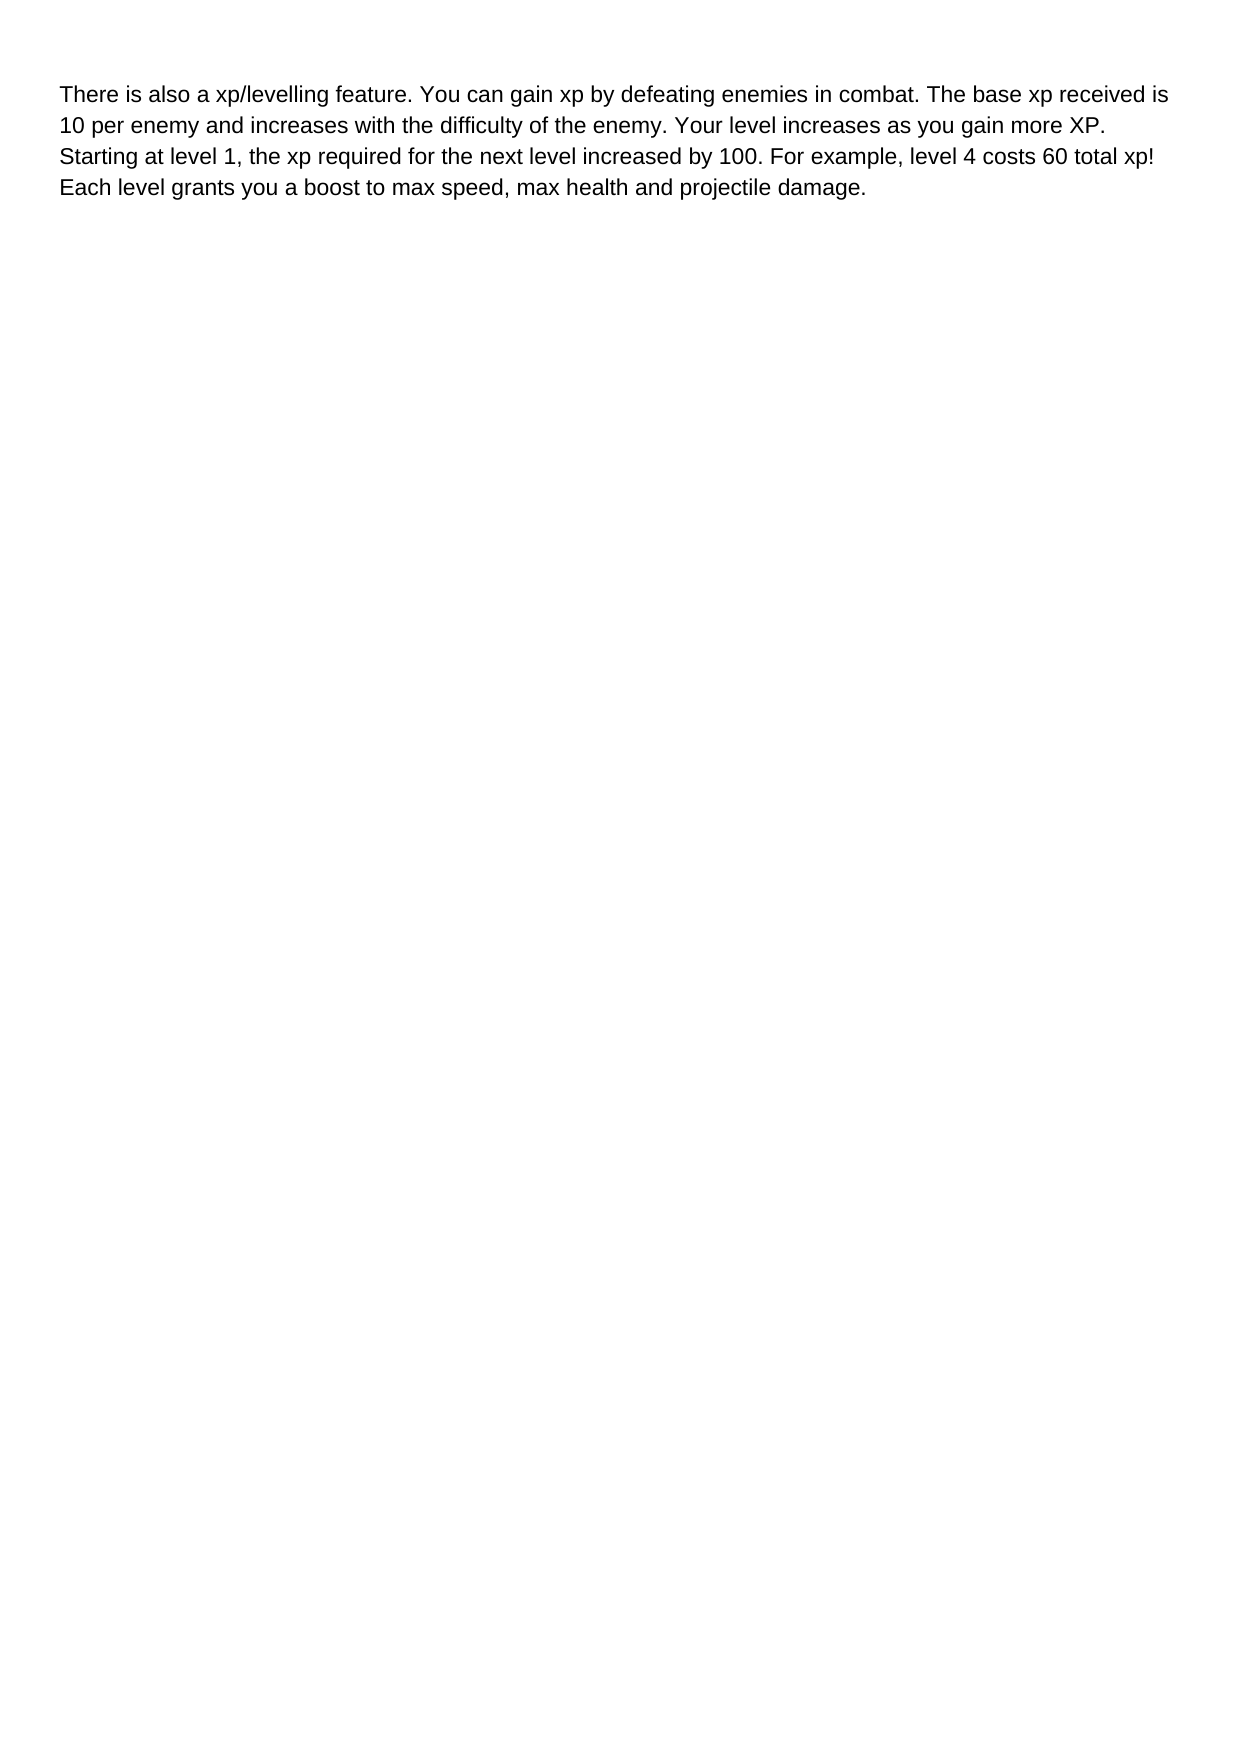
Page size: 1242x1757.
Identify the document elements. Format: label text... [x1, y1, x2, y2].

text There is also a xp/levelling feature. You can gain xp by defeating enemies in combat. The base xp received is 10 per enemy and increases with the difficulty of the enemy. Your level increases as you gain more XP. Starting at level 1, the xp required for the next level increased by 100. For example, level 4 costs 60 total xp! Each level grants you a boost to max speed, max health and projectile damage. [59, 81, 1171, 201]
